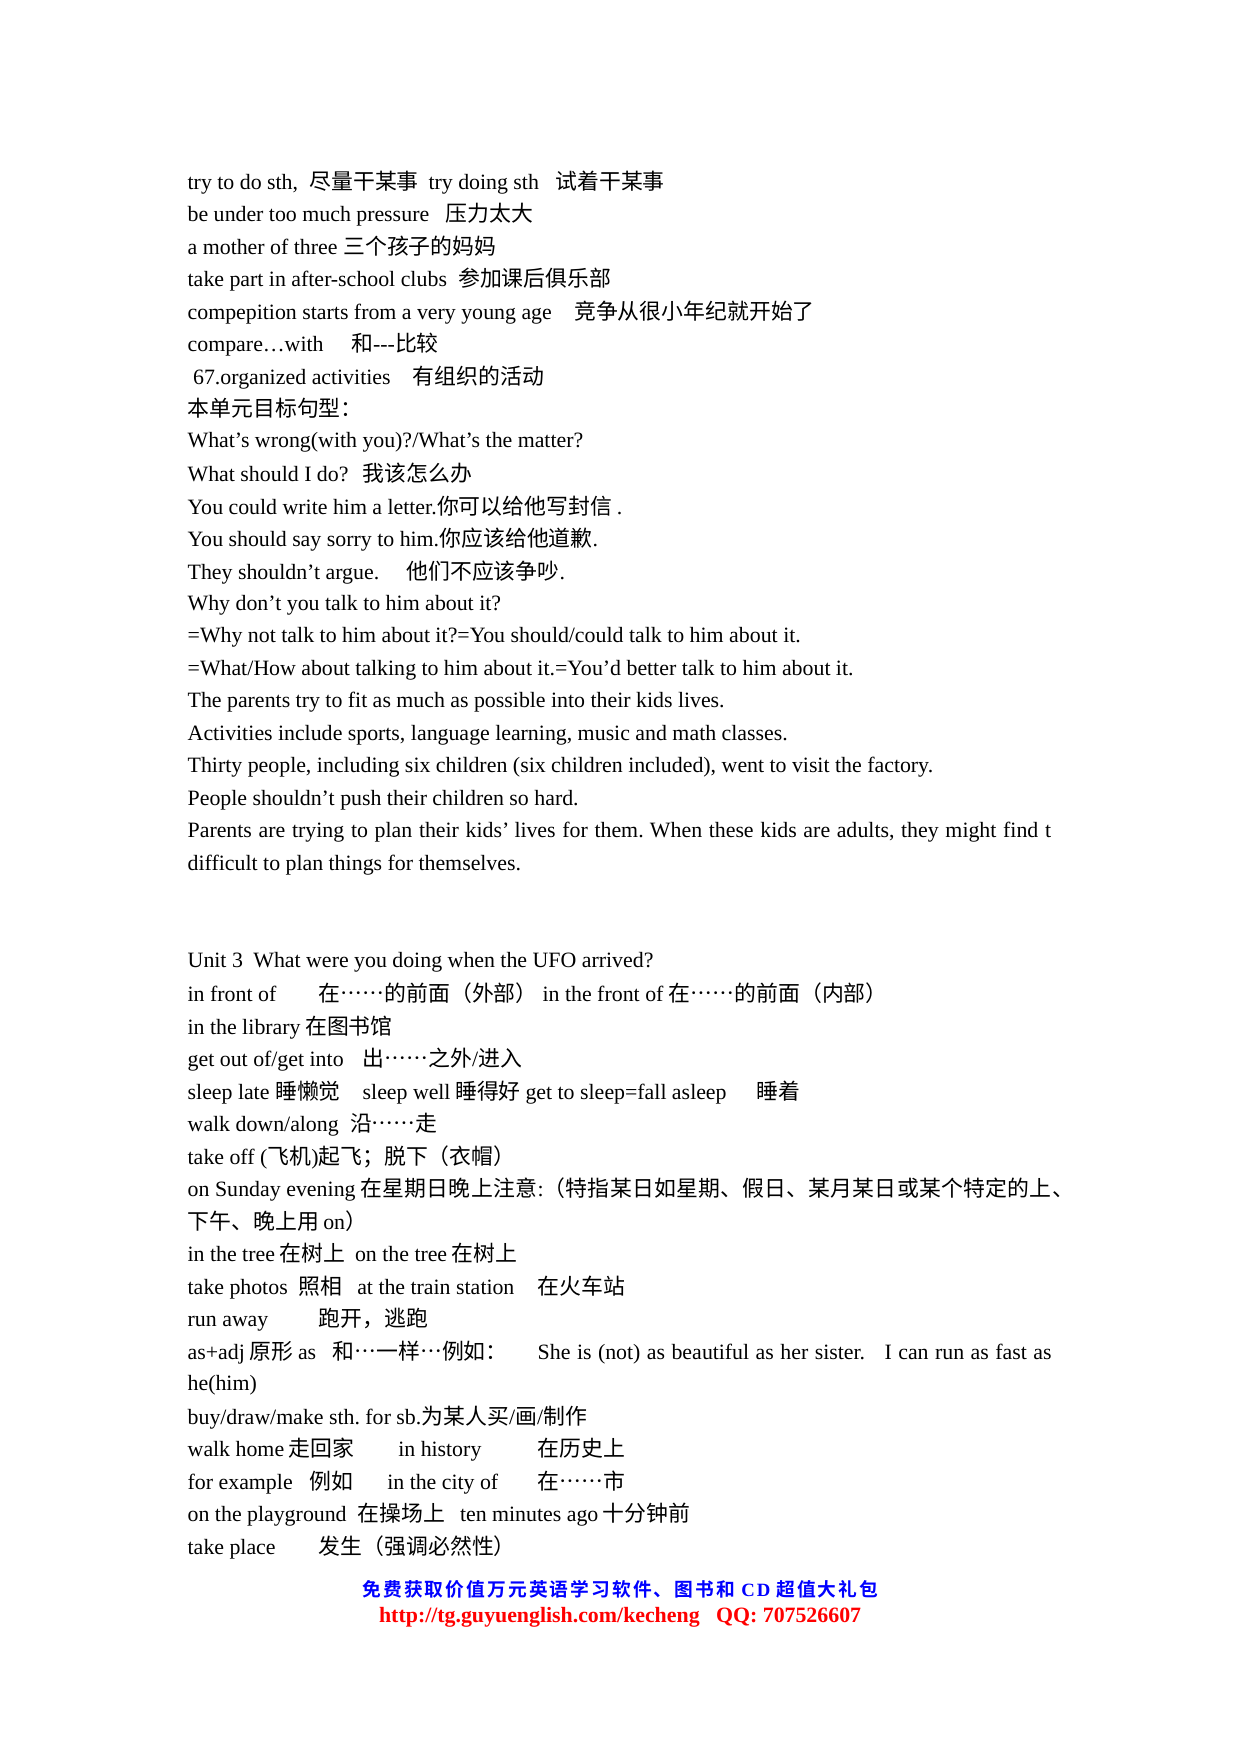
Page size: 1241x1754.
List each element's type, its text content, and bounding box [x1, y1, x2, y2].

text take off (飞机)起飞；脱下（衣帽） [187, 1138, 1053, 1171]
text walk home走回家 in history 在历史上 [187, 1431, 1053, 1463]
text 本单元目标句型： [187, 391, 1053, 423]
text compepition starts from a very young age 竞争从很小年纪就开始了 [187, 293, 1053, 326]
text as+adj原形 as 和…一样…例如： She is (not) as beautiful as her sister. I can run as fast as he(him) [187, 1333, 1053, 1398]
text 67.organized activities 有组织的活动 [187, 358, 1053, 391]
text run away 跑开，逃跑 [187, 1301, 1053, 1333]
text walk down/along 沿……走 [187, 1106, 1053, 1138]
text They shouldn’t argue. 他们不应该争吵. [187, 553, 1053, 586]
text What should I do? 我该怎么办 [187, 456, 1053, 488]
text =Why not talk to him about it?=You should/could talk to him about it. [187, 618, 1053, 651]
text take place 发生（强调必然性） [187, 1528, 1053, 1561]
text take photos 照相 at the train station 在火车站 [187, 1268, 1053, 1301]
text Why don’t you talk to him about it? [187, 586, 1053, 618]
text Activities include sports, language learning, music and math classes. [187, 716, 1053, 748]
text be under too much pressure 压力太大 [187, 196, 1053, 228]
text compare…with 和---比较 [187, 326, 1053, 358]
text for example 例如 in the city of 在……市 [187, 1463, 1053, 1496]
text buy/draw/make sth. for sb.为某人买/画/制作 [187, 1398, 1053, 1431]
text You should say sorry to him.你应该给他道歉. [187, 521, 1053, 553]
text in front of 在……的前面（外部） in the front of 在……的前面（内部） [187, 976, 1053, 1008]
text You could write him a letter.你可以给他写封信 . [187, 488, 1053, 521]
text People shouldn’t push their children so hard. [187, 781, 1053, 813]
text in the tree在树上 on the tree在树上 [187, 1236, 1053, 1268]
text get out of/get into 出……之外/进入 [187, 1041, 1053, 1073]
text on Sunday evening在星期日晚上注意:（特指某日如星期、假日、某月某日或某个特定的上、下午、晚上用on） [187, 1171, 1053, 1236]
text on the playground 在操场上 ten minutes ago十分钟前 [187, 1496, 1053, 1528]
text Parents are trying to plan their kids’ lives for them. When these kids are adults, they might find t difficult to plan things for themselves. [187, 813, 1053, 878]
text a mother of three 三个孩子的妈妈 [187, 228, 1053, 261]
text Thirty people, including six children (six children included), went to visit the factory. [187, 748, 1053, 781]
text What’s wrong(with you)?/What’s the matter? [187, 423, 1053, 456]
text =What/How about talking to him about it.=You’d better talk to him about it. [187, 651, 1053, 683]
text take part in after-school clubs 参加课后俱乐部 [187, 261, 1053, 293]
text Unit 3 What were you doing when the UFO arrived? [187, 943, 1053, 976]
text in the library在图书馆 [187, 1008, 1053, 1041]
text The parents try to fit as much as possible into their kids lives. [187, 683, 1053, 716]
text try to do sth, 尽量干某事 try doing sth 试着干某事 [187, 163, 1053, 196]
text sleep late 睡懒觉 sleep well睡得好 get to sleep=fall asleep 睡着 [187, 1073, 1053, 1106]
